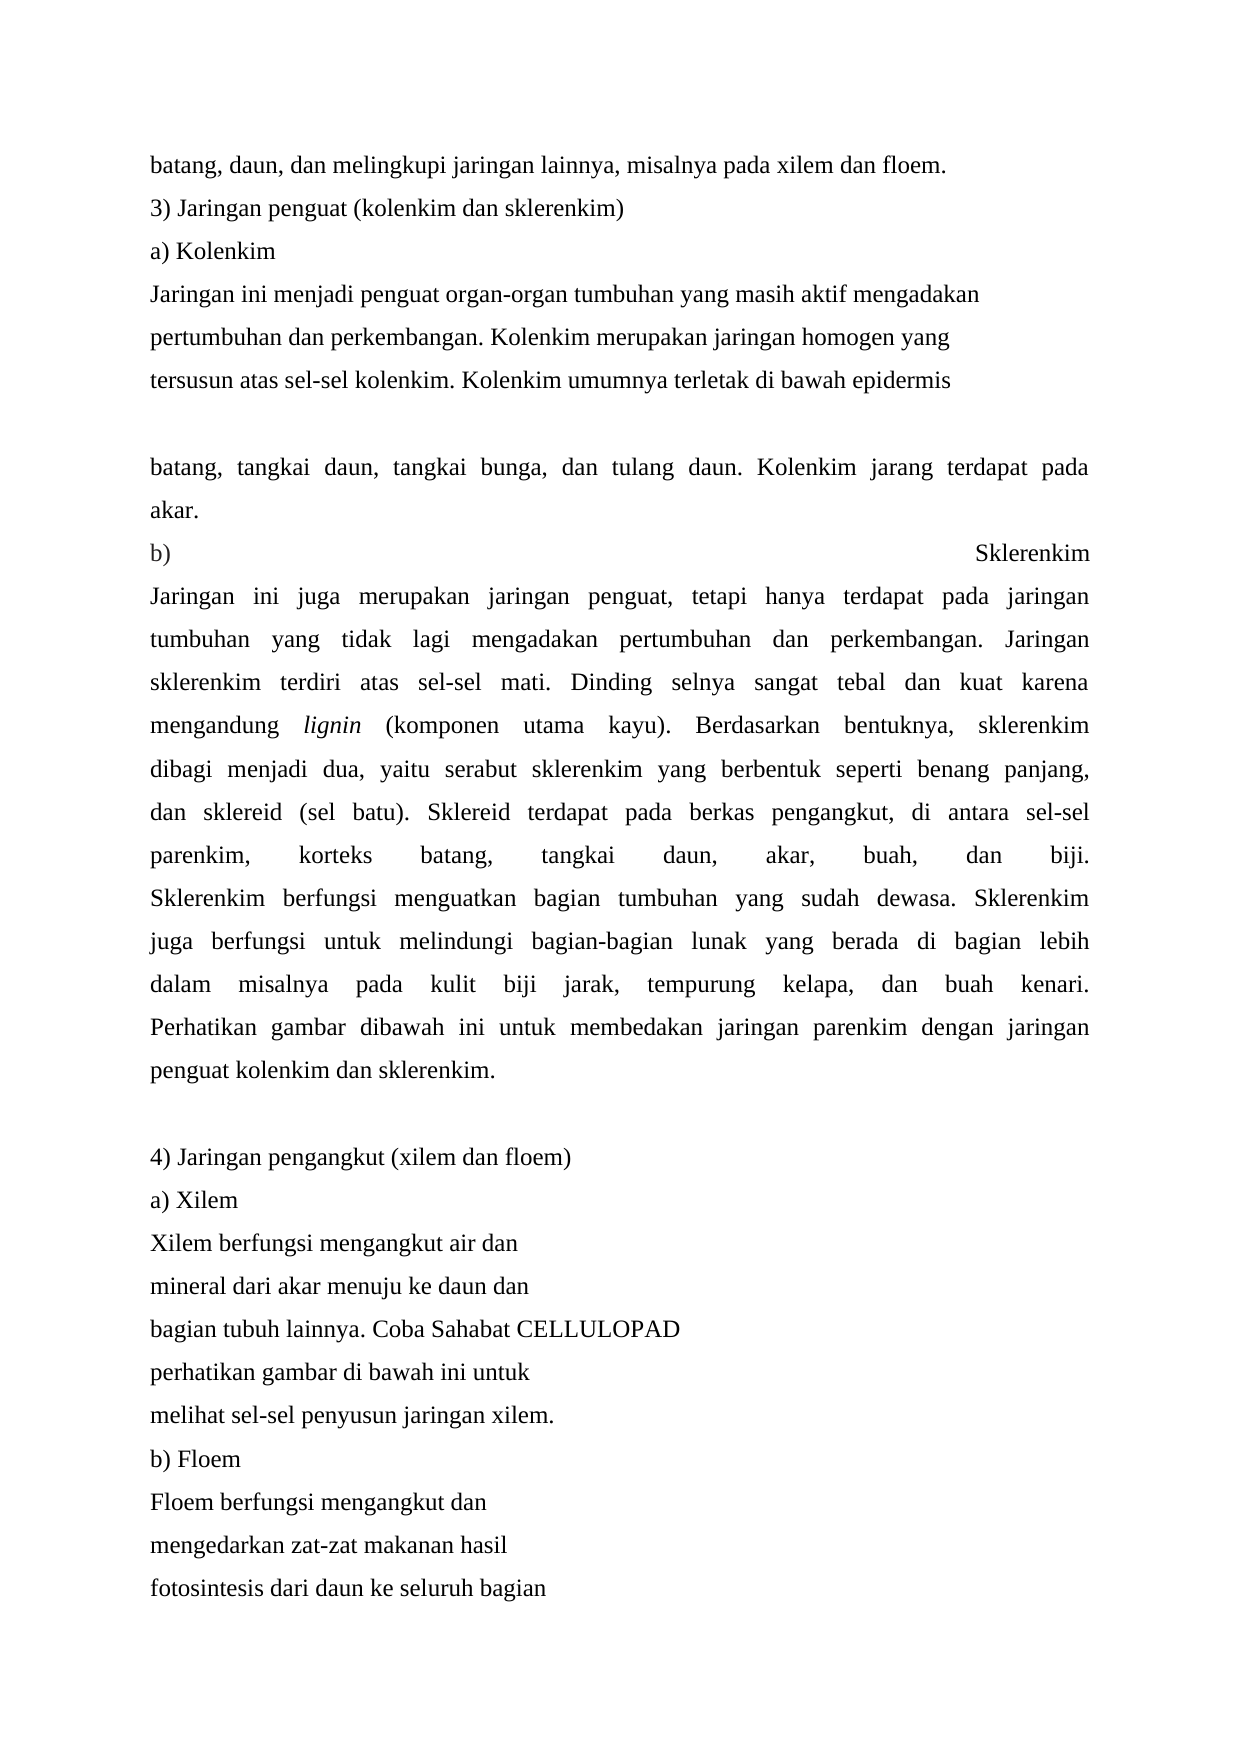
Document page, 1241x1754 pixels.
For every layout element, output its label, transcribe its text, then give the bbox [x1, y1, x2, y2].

text batang, tangkai daun, tangkai bunga, dan tulang daun. Kolenkim jarang terdapat pada akar. b) Sklerenkim Jaringan ini juga merupakan jaringan penguat, tetapi hanya terdapat pada jaringan tumbuhan yang tidak lagi mengadakan pertumbuhan dan perkembangan. Jaringan sklerenkim terdiri atas sel-sel mati. Dinding selnya sangat tebal dan kuat karena mengandung lignin (komponen utama kayu). Berdasarkan bentuknya, sklerenkim dibagi menjadi dua, yaitu serabut sklerenkim yang berbentuk seperti benang panjang, dan sklereid (sel batu). Sklereid terdapat pada berkas pengangkut, di antara sel-sel parenkim, korteks batang, tangkai daun, akar, buah, dan biji. Sklerenkim berfungsi menguatkan bagian tumbuhan yang sudah dewasa. Sklerenkim juga berfungsi untuk melindungi bagian-bagian lunak yang berada di bagian lebih dalam misalnya pada kulit biji jarak, tempurung kelapa, dan buah kenari. Perhatikan gambar dibawah ini untuk membedakan jaringan parenkim dengan jaringan penguat kolenkim dan sklerenkim. [150, 452, 1090, 1084]
text a) Xilem [150, 1185, 1090, 1214]
text Floem berfungsi mengangkut dan [150, 1487, 1090, 1516]
text melihat sel-sel penyusun jaringan xilem. [150, 1401, 1090, 1429]
text pertumbuhan dan perkembangan. Kolenkim merupakan jaringan homogen yang [150, 322, 1090, 351]
text Jaringan ini menjadi penguat organ-organ tumbuhan yang masih aktif mengadakan [150, 279, 1090, 308]
text mengedarkan zat-zat makanan hasil [150, 1530, 1090, 1559]
text fotosintesis dari daun ke seluruh bagian [150, 1573, 1090, 1602]
text 3) Jaringan penguat (kolenkim dan sklerenkim) [150, 193, 1090, 222]
text tersusun atas sel-sel kolenkim. Kolenkim umumnya terletak di bawah epidermis [150, 366, 1090, 394]
text b) Floem [150, 1444, 1090, 1472]
text mineral dari akar menuju ke daun dan [150, 1271, 1090, 1300]
text a) Kolenkim [150, 236, 1090, 265]
text perhatikan gambar di bawah ini untuk [150, 1357, 1090, 1386]
text batang, daun, dan melingkupi jaringan lainnya, misalnya pada xilem dan floem. [150, 150, 1090, 179]
text bagian tubuh lainnya. Coba Sahabat CELLULOPAD [150, 1314, 1090, 1343]
text Xilem berfungsi mengangkut air dan [150, 1228, 1090, 1257]
text 4) Jaringan pengangkut (xilem dan floem) [150, 1142, 1090, 1171]
